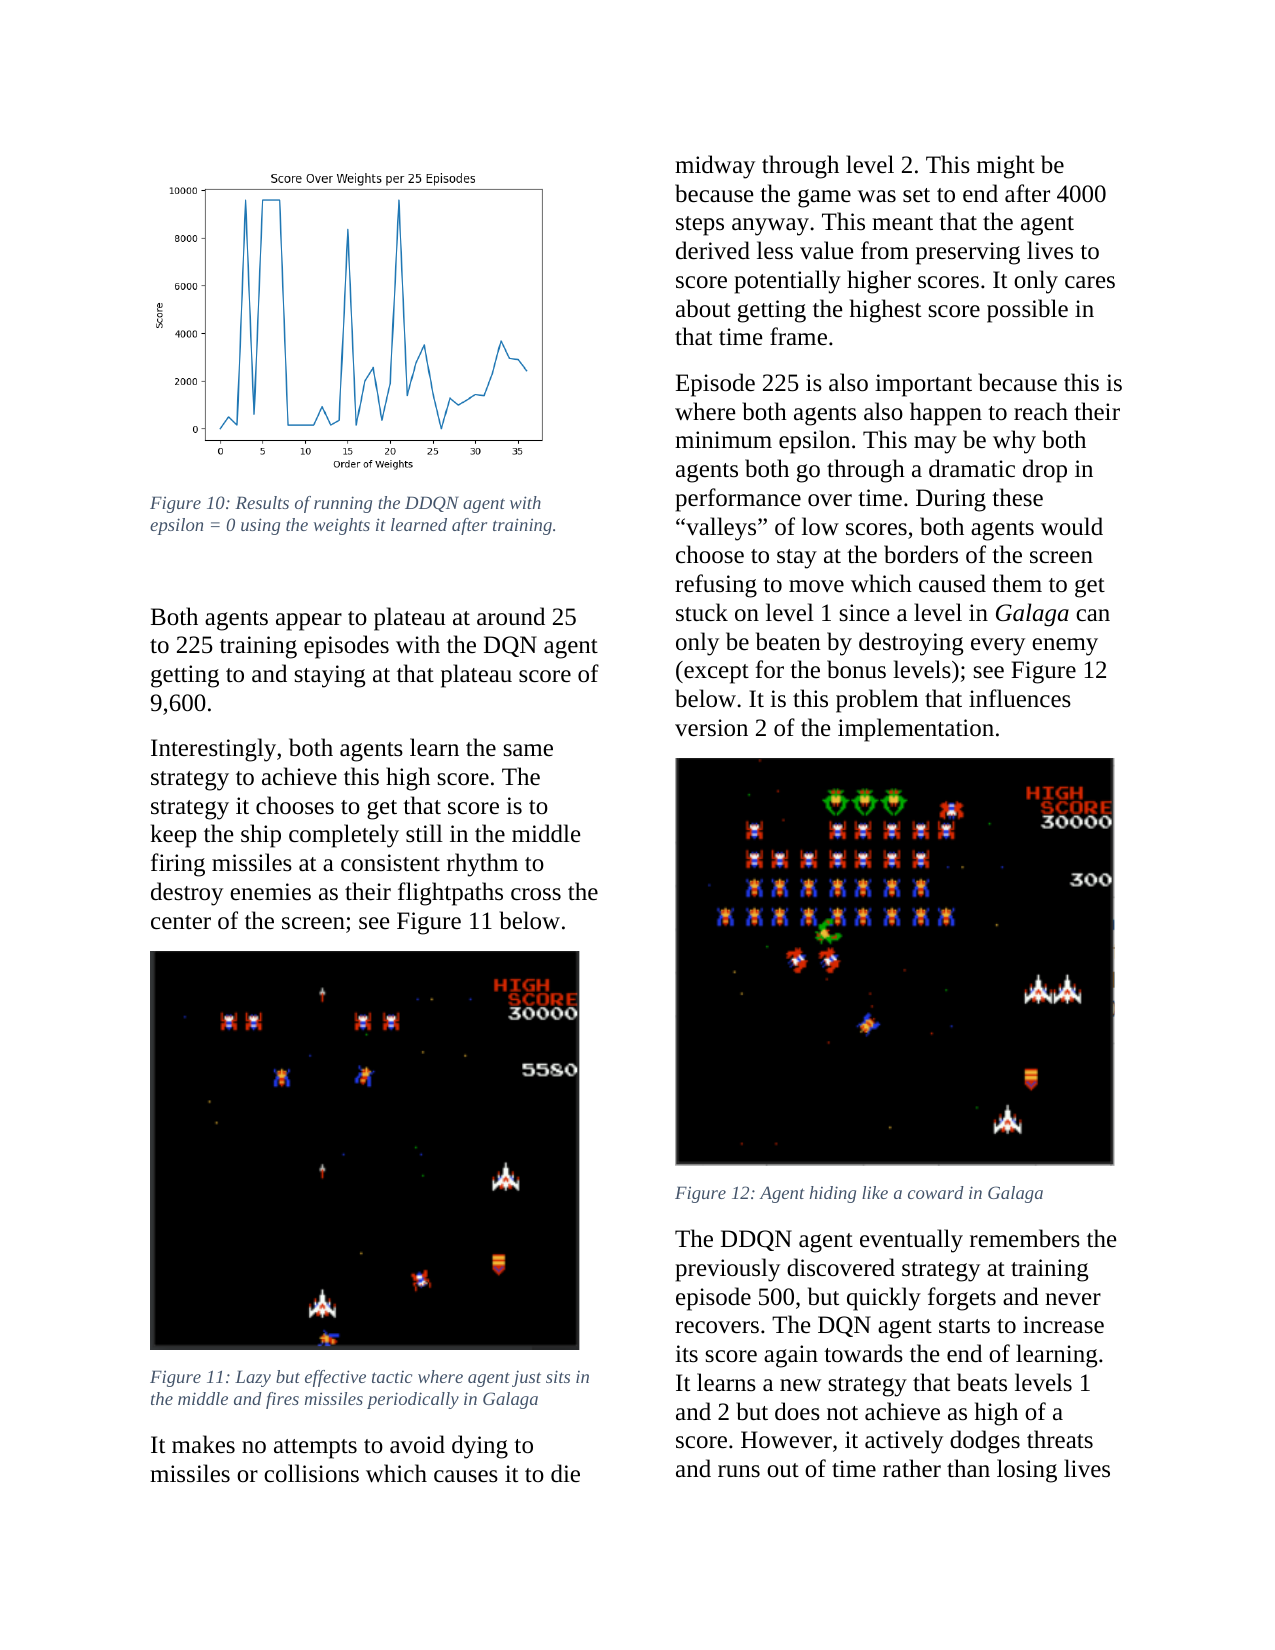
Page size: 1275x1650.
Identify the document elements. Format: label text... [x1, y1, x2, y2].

text Interestingly, both agents learn the same strategy to achieve this high score. The strategy it chooses to get that score is to keep the ship completely still in the middle firing missiles at a consistent rhythm to destroy enemies as their flightpaths cross the center of the screen; see Figure 11 below. [150, 733, 600, 934]
text Figure 11: Lazy but effective tactic where agent just sits in the middle and fires missiles periodically in Galaga [150, 1366, 600, 1409]
picture [675, 758, 1115, 1166]
text It makes no attempts to avoid dying to missiles or collisions which causes it to die midway through level 2. This might be because the game was set to end after 4000 steps anyway. This meant that the agent derived less value from preserving lives to score potentially higher scores. It only cares about getting the highest score possible in that time frame. [675, 150, 1125, 351]
text Both agents appear to plateau at around 25 to 225 training episodes with the DQN agent getting to and staying at that plateau score of 9,600. [150, 602, 600, 717]
text Figure 10: Results of running the DDQN agent with epsilon = 0 using the weights it learned after training. [150, 492, 600, 535]
picture [150, 150, 584, 476]
text It makes no attempts to avoid dying to missiles or collisions which causes it to die midway through level 2. This might be because the game was set to end after 4000 steps anyway. This meant that the agent derived less value from preserving lives to score potentially higher scores. It only cares about getting the highest score possible in that time frame. [150, 1430, 600, 1487]
text Figure 12: Agent hiding like a coward in Galaga [675, 1182, 1125, 1203]
picture [150, 951, 580, 1350]
text Episode 225 is also important because this is where both agents also happen to reach their minimum epsilon. This may be why both agents both go through a dramatic drop in performance over time. During these “valleys” of low scores, both agents would choose to stay at the borders of the screen refusing to move which caused them to get stuck on level 1 since a level in Galaga can only be beaten by destroying every enemy (except for the bonus levels); see Figure 12 below. It is this problem that influences version 2 of the implementation. [675, 368, 1125, 742]
